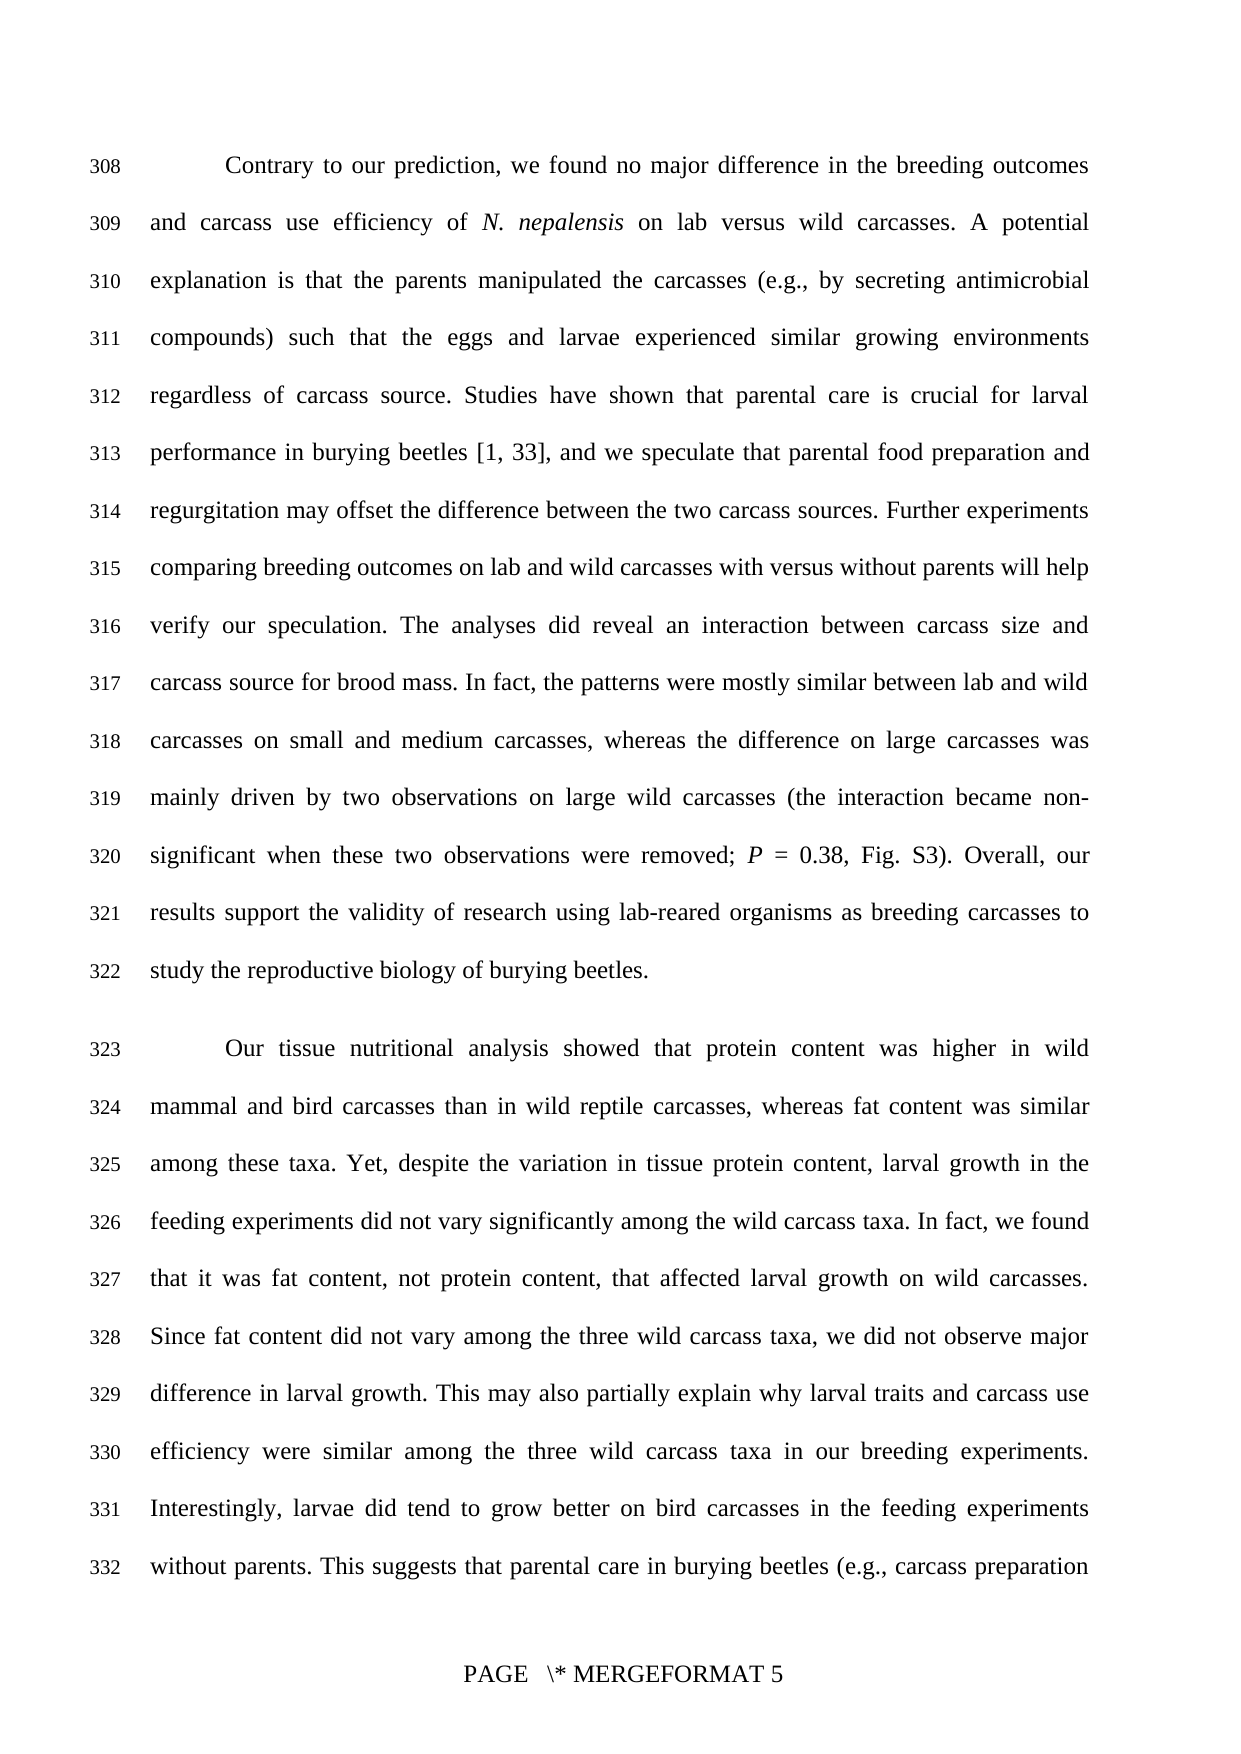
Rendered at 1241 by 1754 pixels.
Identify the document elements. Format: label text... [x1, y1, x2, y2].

text Contrary to our prediction, we found no major difference in the breeding outcomes and carcass use efficiency of N. nepalensis on lab versus wild carcasses. A potential explanation is that the parents manipulated the carcasses (e.g., by secreting antimicrobial compounds) such that the eggs and larvae experienced similar growing environments regardless of carcass source. Studies have shown that parental care is crucial for larval performance in burying beetles [1, 33], and we speculate that parental food preparation and regurgitation may offset the difference between the two carcass sources. Further experiments comparing breeding outcomes on lab and wild carcasses with versus without parents will help verify our speculation. The analyses did reveal an interaction between carcass size and carcass source for brood mass. In fact, the patterns were mostly similar between lab and wild carcasses on small and medium carcasses, whereas the difference on large carcasses was mainly driven by two observations on large wild carcasses (the interaction became non-significant when these two observations were removed; P = 0.38, Fig. S3). Overall, our results support the validity of research using lab-reared organisms as breeding carcasses to study the reproductive biology of burying beetles. [150, 150, 1090, 984]
